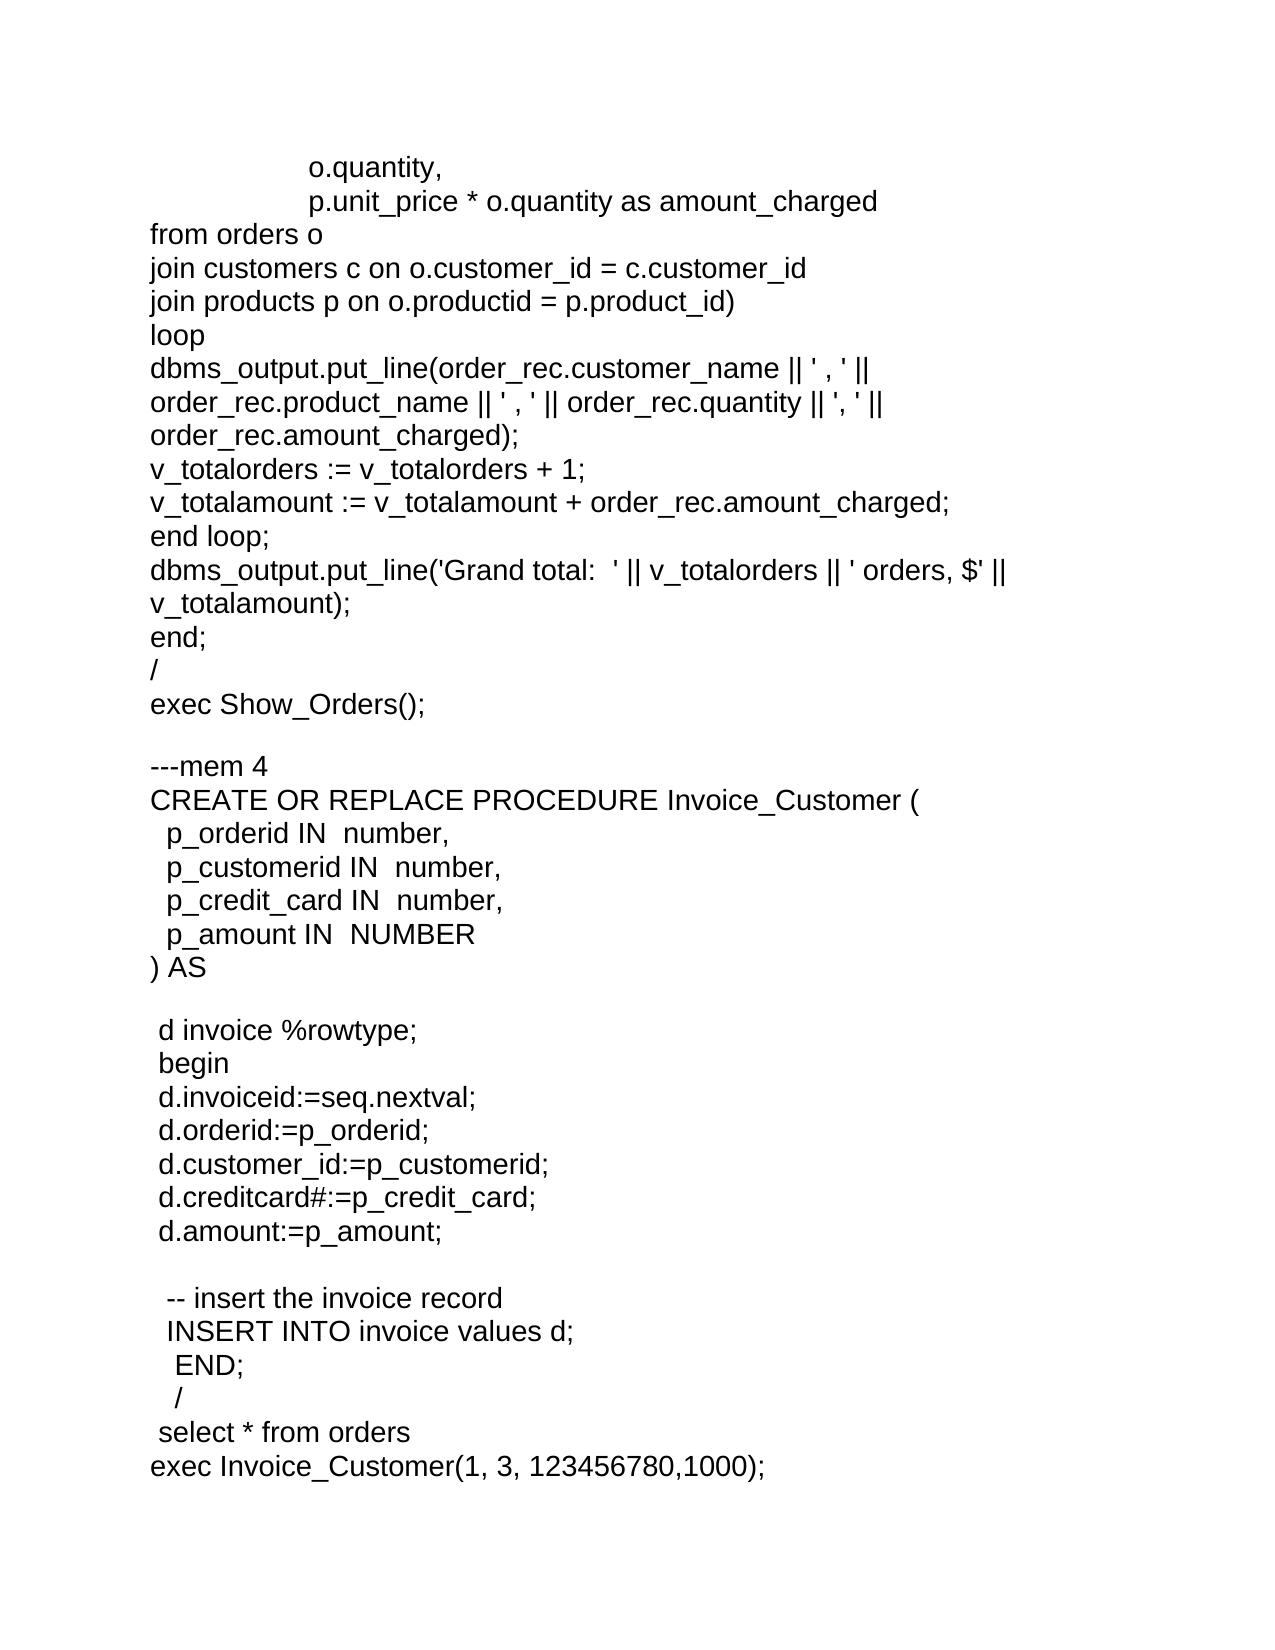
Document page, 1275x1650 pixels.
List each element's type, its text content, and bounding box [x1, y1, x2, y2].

text select * from orders [150, 1415, 1125, 1448]
text d.invoiceid:=seq.nextval; [150, 1079, 1125, 1113]
text -- insert the invoice record [150, 1281, 1125, 1314]
text / [150, 1381, 1125, 1415]
text INSERT INTO invoice values d; [150, 1314, 1125, 1348]
text d.amount:=p_amount; [150, 1214, 1125, 1247]
text p_customerid IN number, [150, 849, 1125, 883]
text end; [150, 619, 1125, 653]
text exec Show_Orders(); [150, 687, 1125, 720]
text loop [150, 318, 1125, 351]
text d.orderid:=p_orderid; [150, 1113, 1125, 1147]
text p_amount IN NUMBER [150, 917, 1125, 950]
text from orders o [150, 217, 1125, 251]
text end loop; [150, 519, 1125, 552]
text ---mem 4 [150, 749, 1125, 782]
text join products p on o.productid = p.product_id) [150, 284, 1125, 318]
text v_totalorders := v_totalorders + 1; [150, 452, 1125, 485]
text END; [150, 1348, 1125, 1381]
text d.creditcard#:=p_credit_card; [150, 1180, 1125, 1214]
text v_totalamount := v_totalamount + order_rec.amount_charged; [150, 485, 1125, 519]
text d invoice %rowtype; [150, 1012, 1125, 1046]
text p_credit_card IN number, [150, 883, 1125, 917]
text o.quantity, [150, 150, 1125, 183]
text begin [150, 1046, 1125, 1079]
text exec Invoice_Customer(1, 3, 123456780,1000); [150, 1448, 1125, 1482]
text join customers c on o.customer_id = c.customer_id [150, 251, 1125, 284]
text / [150, 653, 1125, 687]
text dbms_output.put_line('Grand total: ' || v_totalorders || ' orders, $' || v_totalamount); [150, 552, 1125, 619]
text dbms_output.put_line(order_rec.customer_name || ' , ' || order_rec.product_name || ' , ' || order_rec.quantity || ', ' || order_rec.amount_charged); [150, 351, 1125, 452]
text d.customer_id:=p_customerid; [150, 1147, 1125, 1180]
text p.unit_price * o.quantity as amount_charged [150, 183, 1125, 217]
text CREATE OR REPLACE PROCEDURE Invoice_Customer ( [150, 782, 1125, 816]
text ) AS [150, 950, 1125, 984]
text p_orderid IN number, [150, 816, 1125, 849]
